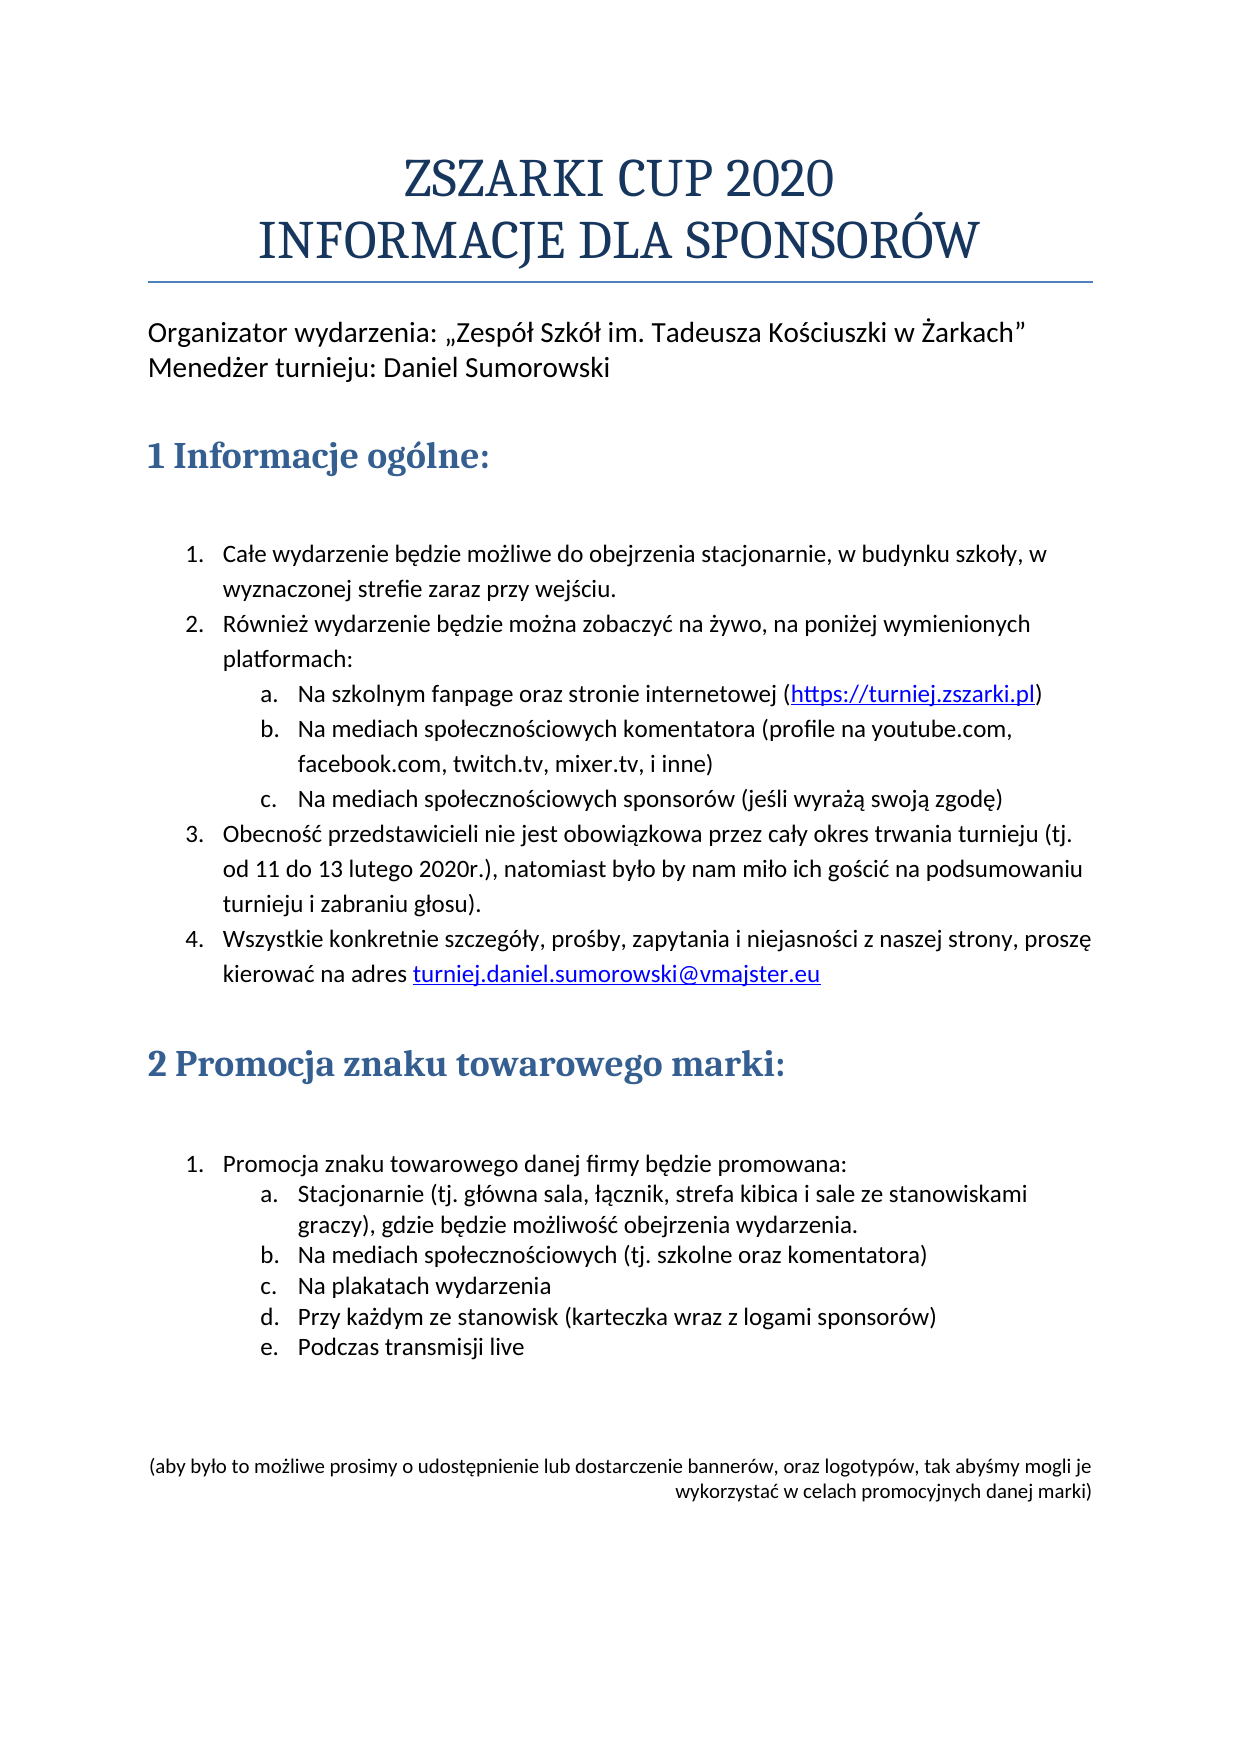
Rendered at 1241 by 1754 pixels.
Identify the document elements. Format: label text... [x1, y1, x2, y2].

subtitle 2 Promocja znaku towarowego marki: [148, 1043, 1093, 1086]
list Stacjonarnie (tj. główna sala, łącznik, strefa kibica i sale ze stanowiskami graczy), gdzie będzie możliwość obejrzenia wydarzenia. [260, 1179, 1093, 1240]
subtitle 1 Informacje ogólne: [148, 435, 1093, 478]
list Obecność przedstawicieli nie jest obowiązkowa przez cały okres trwania turnieju (tj. od 11 do 13 lutego 2020r.), natomiast było by nam miło ich gościć na podsumowaniu turnieju i zabraniu głosu). [185, 818, 1093, 918]
list Na mediach społecznościowych (tj. szkolne oraz komentatora) [260, 1240, 1093, 1270]
list Na plakatach wydarzenia [260, 1270, 1093, 1301]
text Menedżer turnieju: Daniel Sumorowski [148, 349, 1093, 385]
list Całe wydarzenie będzie możliwe do obejrzenia stacjonarnie, w budynku szkoły, w wyznaczonej strefie zaraz przy wejściu. [185, 538, 1093, 603]
text Organizator wydarzenia: „Zespół Szkół im. Tadeusza Kościuszki w Żarkach” [148, 314, 1093, 349]
list Na mediach społecznościowych komentatora (profile na youtube.com, facebook.com, twitch.tv, mixer.tv, i inne) [260, 713, 1093, 778]
list Przy każdym ze stanowisk (karteczka wraz z logami sponsorów) [260, 1301, 1093, 1331]
list Na szkolnym fanpage oraz stronie internetowej (https://turniej.zszarki.pl) [260, 678, 1093, 708]
list Również wydarzenie będzie można zobaczyć na żywo, na poniżej wymienionych platformach: [185, 608, 1093, 673]
list Promocja znaku towarowego danej firmy będzie promowana: [185, 1148, 1093, 1179]
list Wszystkie konkretnie szczegóły, prośby, zapytania i niejasności z naszej strony, proszę kierować na adres turniej.daniel.sumorowski@vmajster.eu [185, 923, 1093, 988]
title ZSZARKI CUP 2020 INFORMACJE DLA SPONSORÓW [148, 148, 1093, 281]
list Podczas transmisji live [260, 1331, 1093, 1362]
text (aby było to możliwe prosimy o udostępnienie lub dostarczenie bannerów, oraz logotypów, tak abyśmy mogli je wykorzystać w celach promocyjnych danej marki) [148, 1453, 1093, 1504]
list Na mediach społecznościowych sponsorów (jeśli wyrażą swoją zgodę) [260, 783, 1093, 813]
